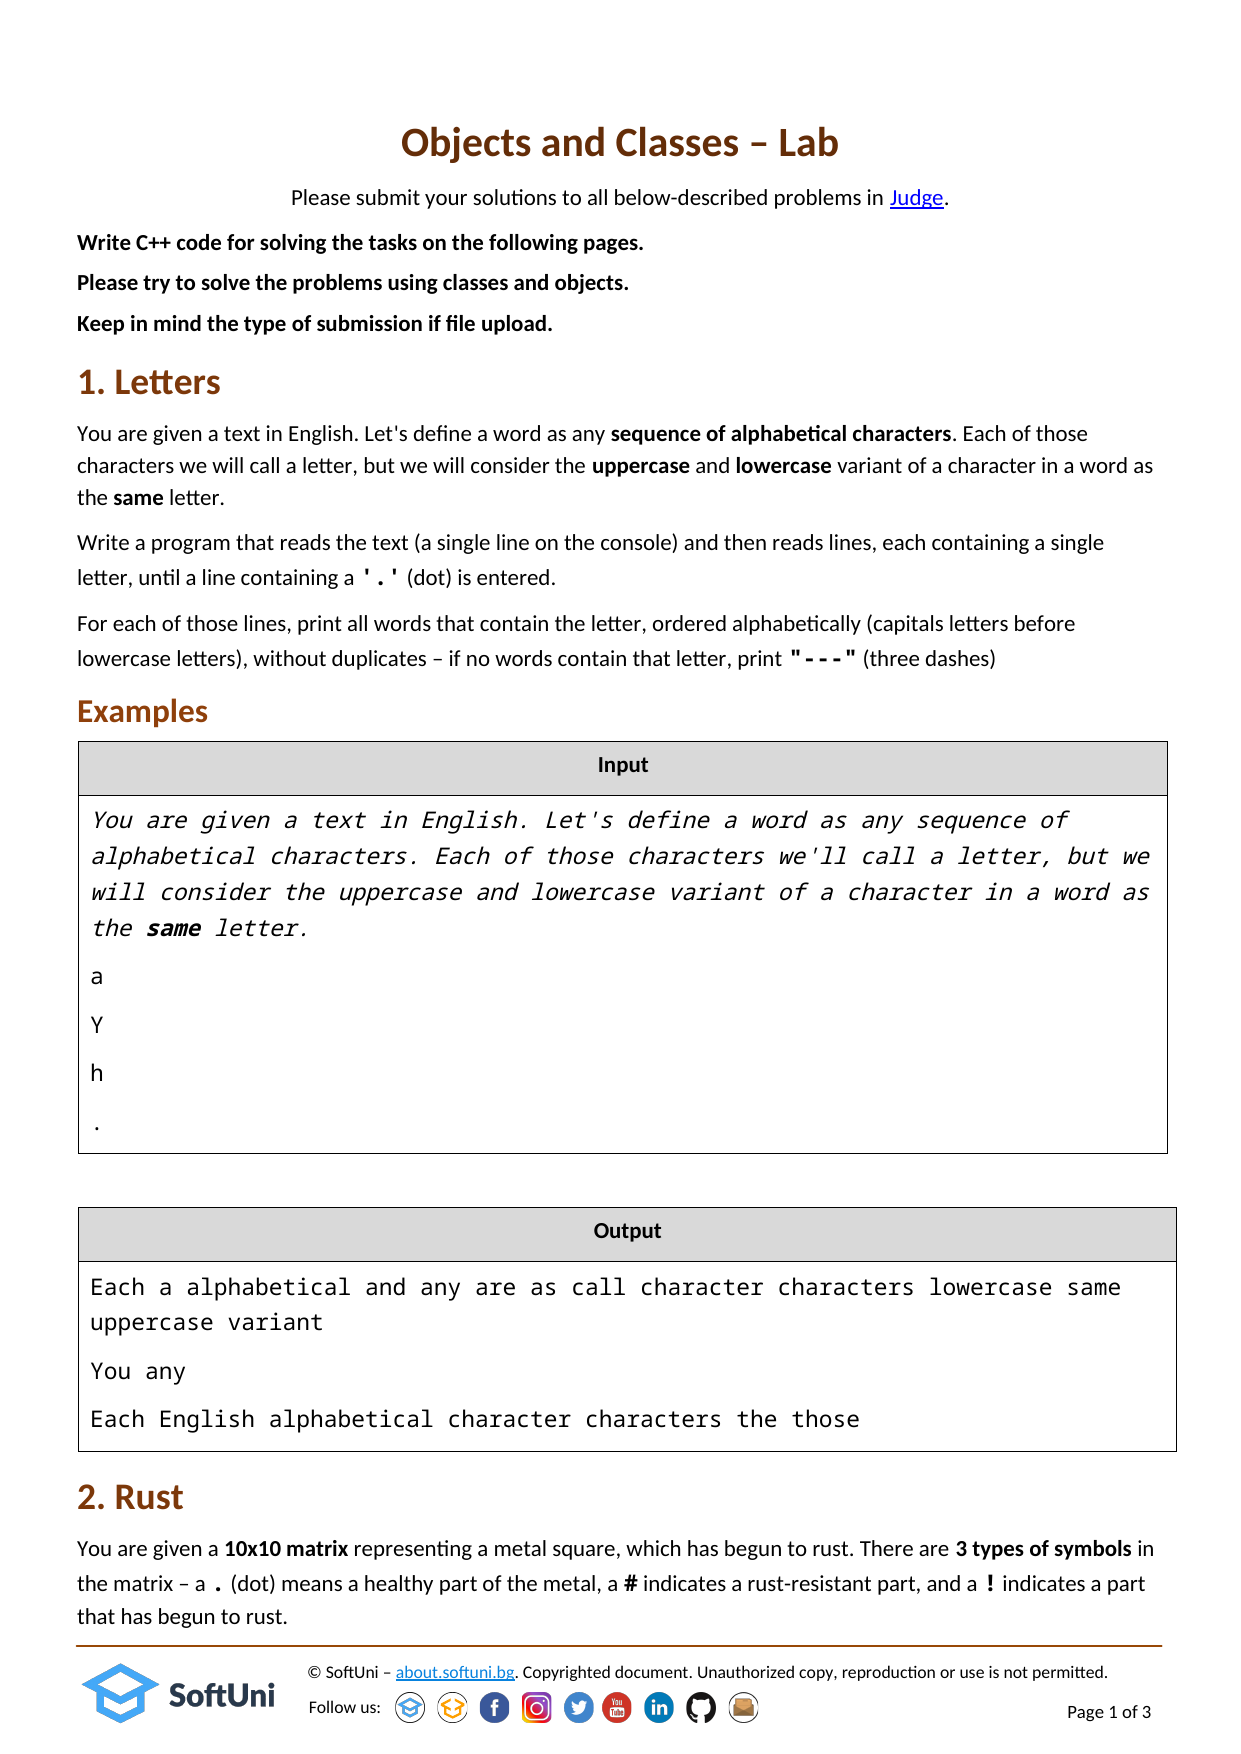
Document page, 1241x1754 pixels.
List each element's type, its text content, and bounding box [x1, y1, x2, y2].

subtitle Letters [77, 358, 1163, 403]
table_header Output [79, 1208, 1176, 1261]
picture [437, 1692, 468, 1723]
subtitle Rust [77, 1473, 1163, 1518]
picture [686, 1692, 716, 1723]
picture [665, 1714, 674, 1723]
picture [644, 1692, 653, 1701]
picture [728, 1692, 759, 1723]
picture [75, 1658, 281, 1729]
picture [395, 1692, 425, 1723]
text Write C++ code for solving the tasks on the following pages. [77, 228, 1163, 256]
picture [644, 1714, 653, 1723]
picture [564, 1692, 594, 1723]
text You are given a text in English. Let's define a word as any sequence of alphabetical characters. Each of those characters we will call a letter, but we will consider the uppercase and lowercase variant of a character in a word as the same letter. [77, 419, 1163, 511]
picture [602, 1692, 632, 1723]
text Keep in mind the type of submission if file upload. [77, 309, 1163, 337]
table_cell You are given a text in English. Let's define a word as any sequence of alphabetical characters. Each of those characters we'll call a letter, but we will consider the uppercase and lowercase variant of a character in a word as the same letter. a Y h . [79, 796, 1167, 1153]
subtitle Examples [77, 690, 1163, 731]
picture [665, 1692, 674, 1701]
picture [479, 1692, 510, 1723]
table_header Input [79, 742, 1167, 795]
table_cell Each a alphabetical and any are as call character characters lowercase same uppercase variant You any Each English alphabetical character characters the those [79, 1262, 1176, 1451]
picture [522, 1692, 552, 1723]
text You are given a 10x10 matrix representing a metal square, which has begun to rust. There are 3 types of symbols in the matrix – a . (dot) means a healthy part of the metal, a # indicates a rust-resistant part, and a ! indicates a part that has begun to rust. [77, 1534, 1163, 1630]
text Please submit your solutions to all below-described problems in Judge. [77, 183, 1163, 211]
text For each of those lines, print all words that contain the letter, ordered alphabetically (capitals letters before lowercase letters), without duplicates – if no words contain that letter, print "---" (three dashes) [77, 609, 1163, 673]
picture [658, 1705, 667, 1714]
subtitle Objects and Classes – Lab [77, 116, 1163, 167]
text Write a program that reads the text (a single line on the console) and then reads lines, each containing a single letter, until a line containing a '.' (dot) is entered. [77, 528, 1163, 592]
text Please try to solve the problems using classes and objects. [77, 268, 1163, 296]
